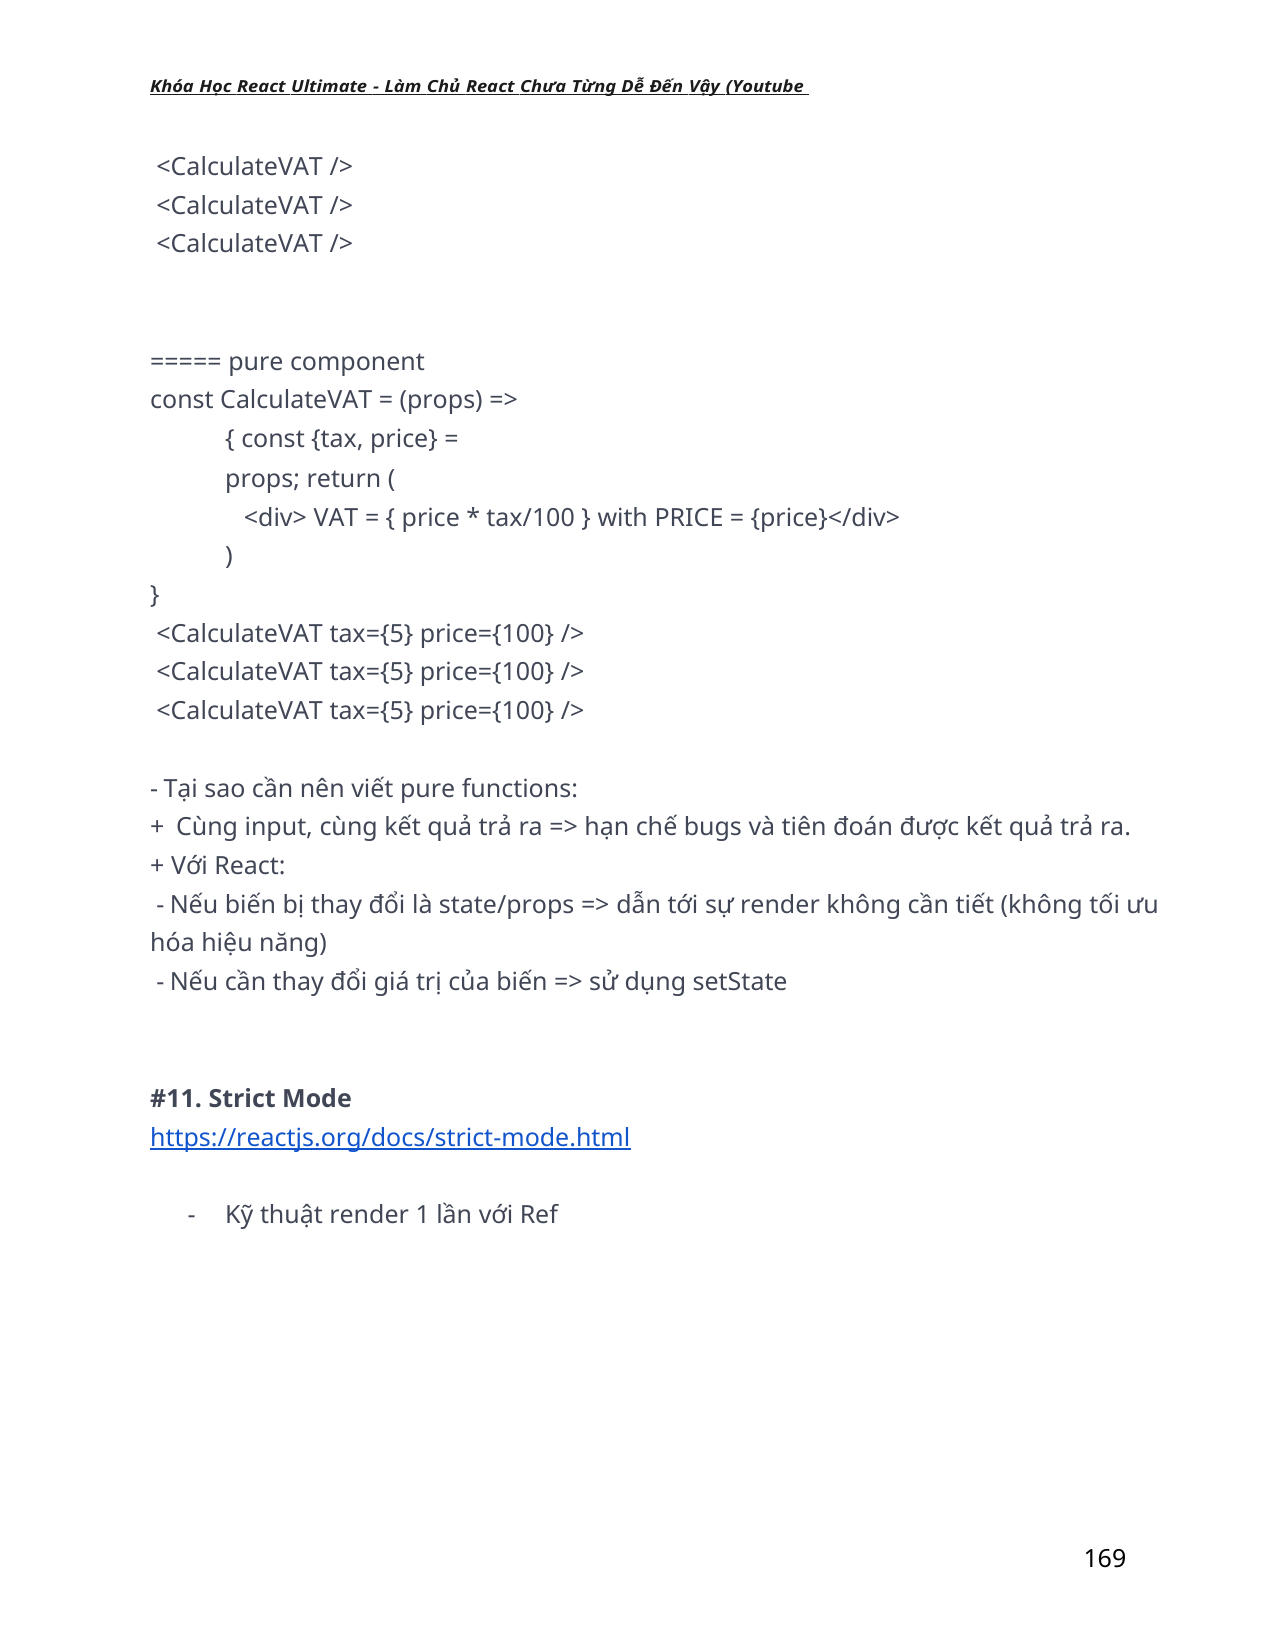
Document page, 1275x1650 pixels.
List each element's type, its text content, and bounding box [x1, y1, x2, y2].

text const CalculateVAT = (props) => { const {tax, price} = props; return ( [150, 382, 525, 494]
text <CalculateVAT tax={5} price={100} /> [156, 654, 1225, 688]
list Tại sao cần nên viết pure functions: [150, 771, 1225, 804]
subtitle #11. Strict Mode [150, 1081, 1225, 1115]
text } [150, 577, 1225, 611]
list Kỹ thuật render 1 lần với Ref [187, 1197, 1225, 1231]
text <CalculateVAT /> [156, 187, 1225, 222]
text <div> VAT = { price * tax/100 } with PRICE = {price}</div> [244, 499, 1225, 533]
text <CalculateVAT /> [156, 149, 1225, 183]
text ===== pure component [150, 343, 1225, 377]
text <CalculateVAT tax={5} price={100} /> [156, 615, 1225, 649]
list Nếu cần thay đổi giá trị của biến => sử dụng setState [156, 963, 1225, 997]
text + Cùng input, cùng kết quả trả ra => hạn chế bugs và tiên đoán được kết quả trả ra. [150, 809, 1225, 843]
text hóa hiệu năng) [150, 925, 1225, 959]
text ) [225, 538, 1225, 572]
text <CalculateVAT tax={5} price={100} /> [156, 692, 1225, 726]
text https://reactjs.org/docs/strict-mode.html [150, 1119, 1225, 1154]
text + Với React: [150, 848, 1225, 882]
list Nếu biến bị thay đổi là state/props => dẫn tới sự render không cần tiết (không tối ưu [156, 886, 1225, 920]
text <CalculateVAT /> [156, 226, 1225, 260]
